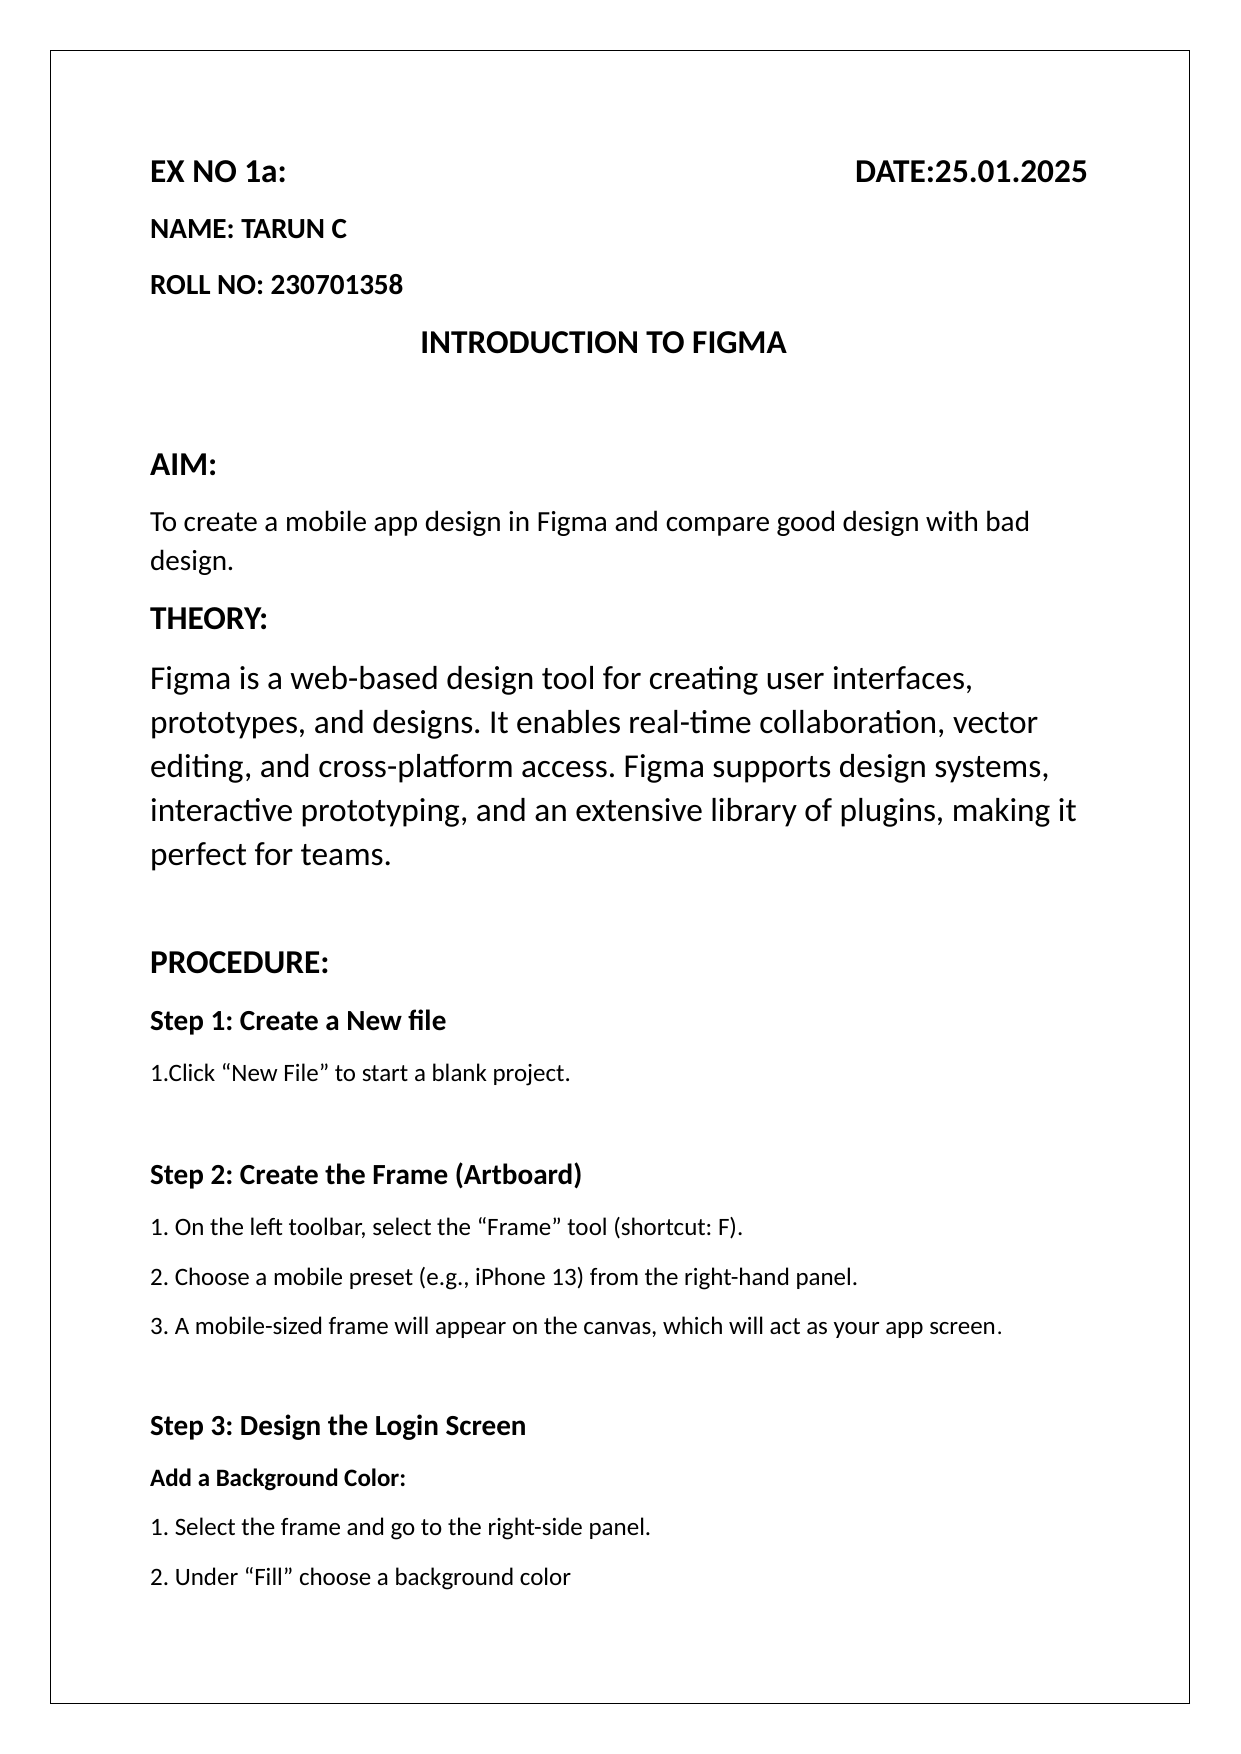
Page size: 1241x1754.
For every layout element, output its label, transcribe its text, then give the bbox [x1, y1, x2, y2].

text Step 3: Design the Login Screen [150, 1407, 1090, 1442]
text ROLL NO: 230701358 [150, 266, 1090, 301]
text THEORY: [150, 597, 1090, 637]
text 1. On the left toolbar, select the “Frame” tool (shortcut: F). [150, 1211, 1090, 1242]
text 2. Under “Fill” choose a background color [150, 1561, 1090, 1592]
text 1. Select the frame and go to the right-side panel. [150, 1512, 1090, 1542]
text PROCEDURE: [150, 941, 1090, 982]
text Step 1: Create a New file [150, 1002, 1090, 1037]
text Step 2: Create the Frame (Artboard) [150, 1156, 1090, 1192]
text Add a Background Color: [150, 1462, 1090, 1492]
text EX NO 1a: DATE:25.01.2025 [150, 150, 1090, 191]
text INTRODUCTION TO FIGMA [150, 321, 1090, 362]
text AIM: [150, 442, 1090, 483]
text NAME: TARUN C [150, 211, 1090, 246]
text 3. A mobile-sized frame will appear on the canvas, which will act as your app screen. [150, 1310, 1090, 1341]
text 2. Choose a mobile preset (e.g., iPhone 13) from the right-hand panel. [150, 1261, 1090, 1291]
text Figma is a web-based design tool for creating user interfaces, prototypes, and designs. It enables real-time collaboration, vector editing, and cross-platform access. Figma supports design systems, interactive prototyping, and an extensive library of plugins, making it perfect for teams. [150, 657, 1090, 874]
text To create a mobile app design in Figma and compare good design with bad design. [150, 503, 1090, 577]
text 1.Click “New File” to start a blank project. [150, 1057, 1090, 1087]
